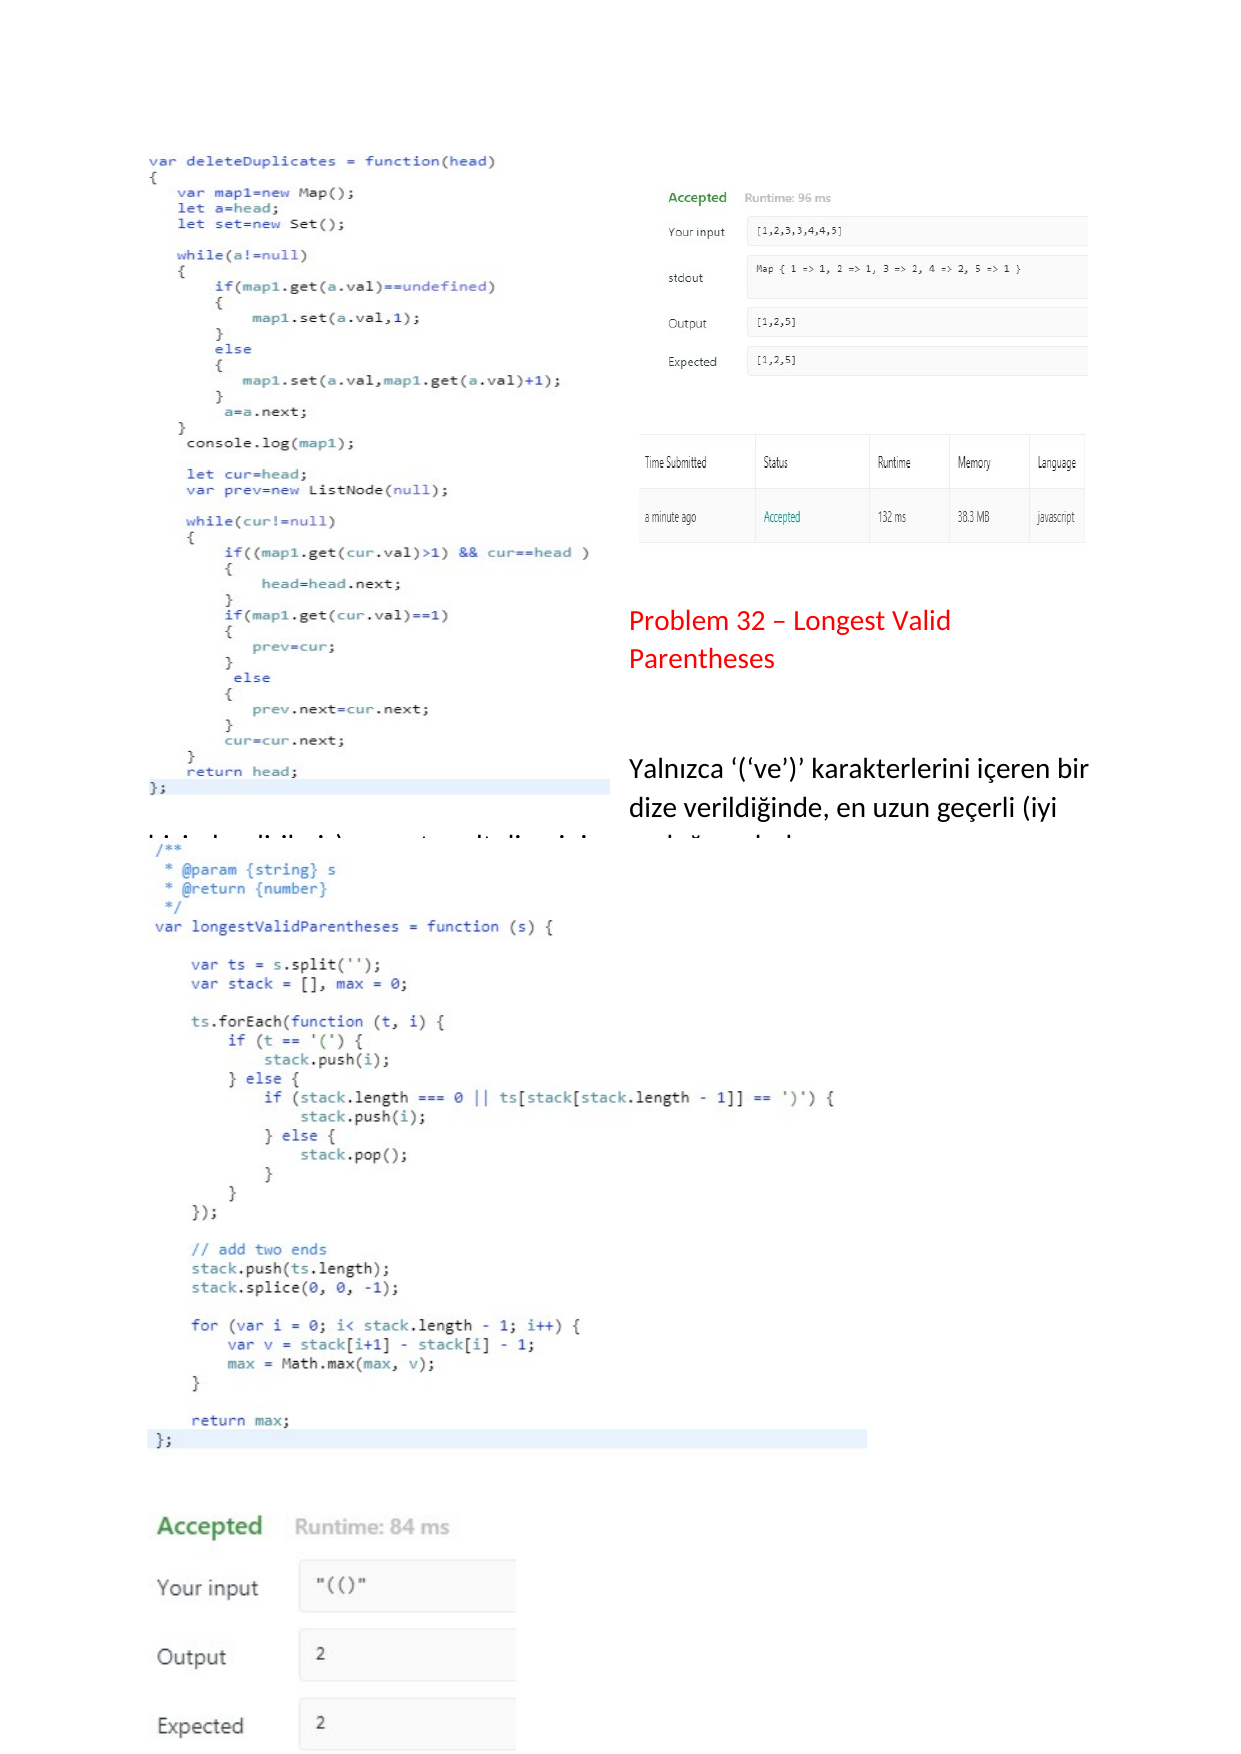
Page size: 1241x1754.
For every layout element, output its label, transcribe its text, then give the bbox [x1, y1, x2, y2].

picture [656, 269, 1088, 463]
text Yalnızca ‘(‘ve’)’ karakterlerini içeren bir dize verildiğinde, en uzun geçerli (iyi biçimlendirilmiş) parantez alt dizesinin uzunluğunu bulun. [148, 833, 1093, 945]
text Sıralı bağlantılı bir liste verildiğinde, yinelenen sayıları olan tüm düğümleri silin ve orijinal listeden yalnızca farklı sayılar bırakın. Bağlantılı listeyi sıralayın. [148, 148, 1093, 211]
picture [147, 921, 868, 1539]
picture [147, 236, 610, 880]
picture [637, 516, 1091, 635]
text Problem 32 – Longest Valid Parentheses [610, 627, 1093, 758]
